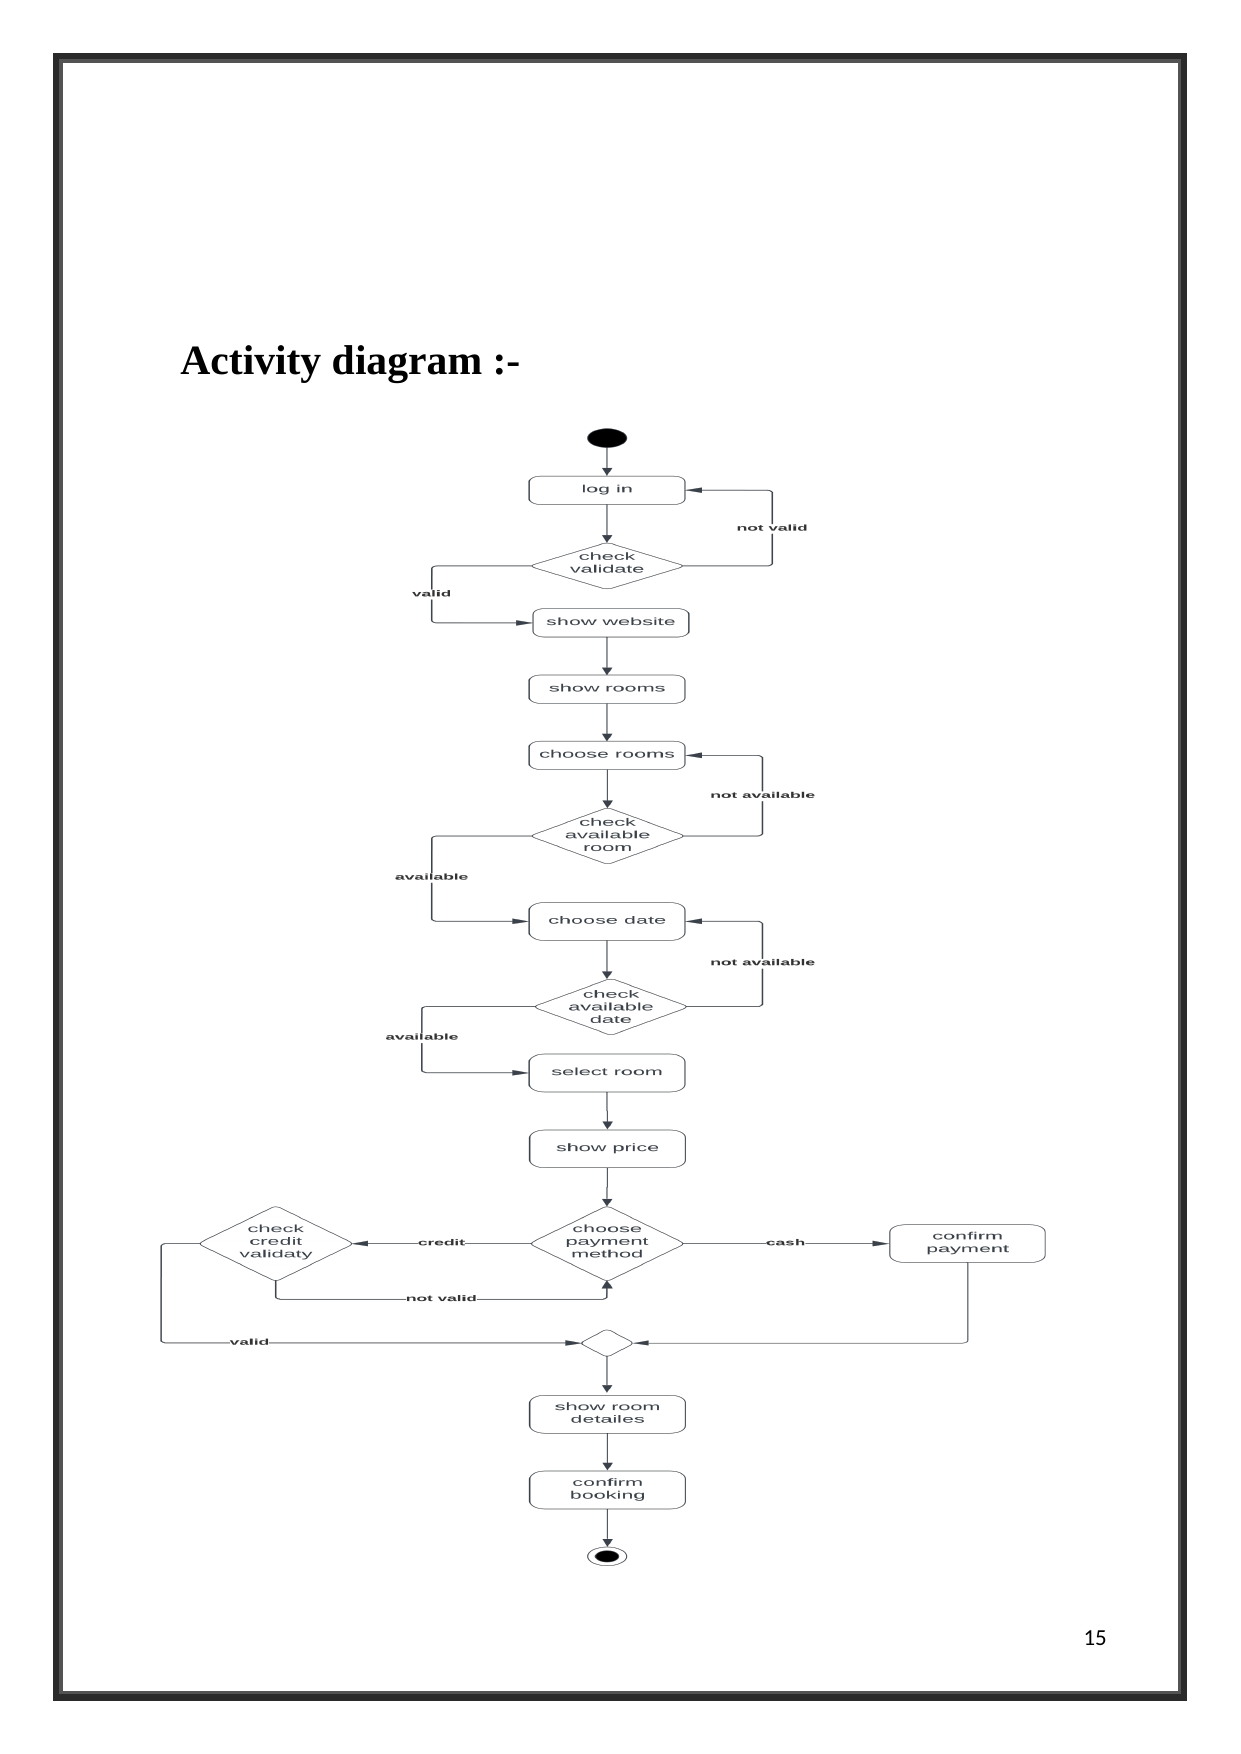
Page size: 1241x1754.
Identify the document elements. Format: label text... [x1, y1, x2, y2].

picture [159, 428, 1046, 1566]
text Activity diagram :- [159, 335, 1106, 383]
